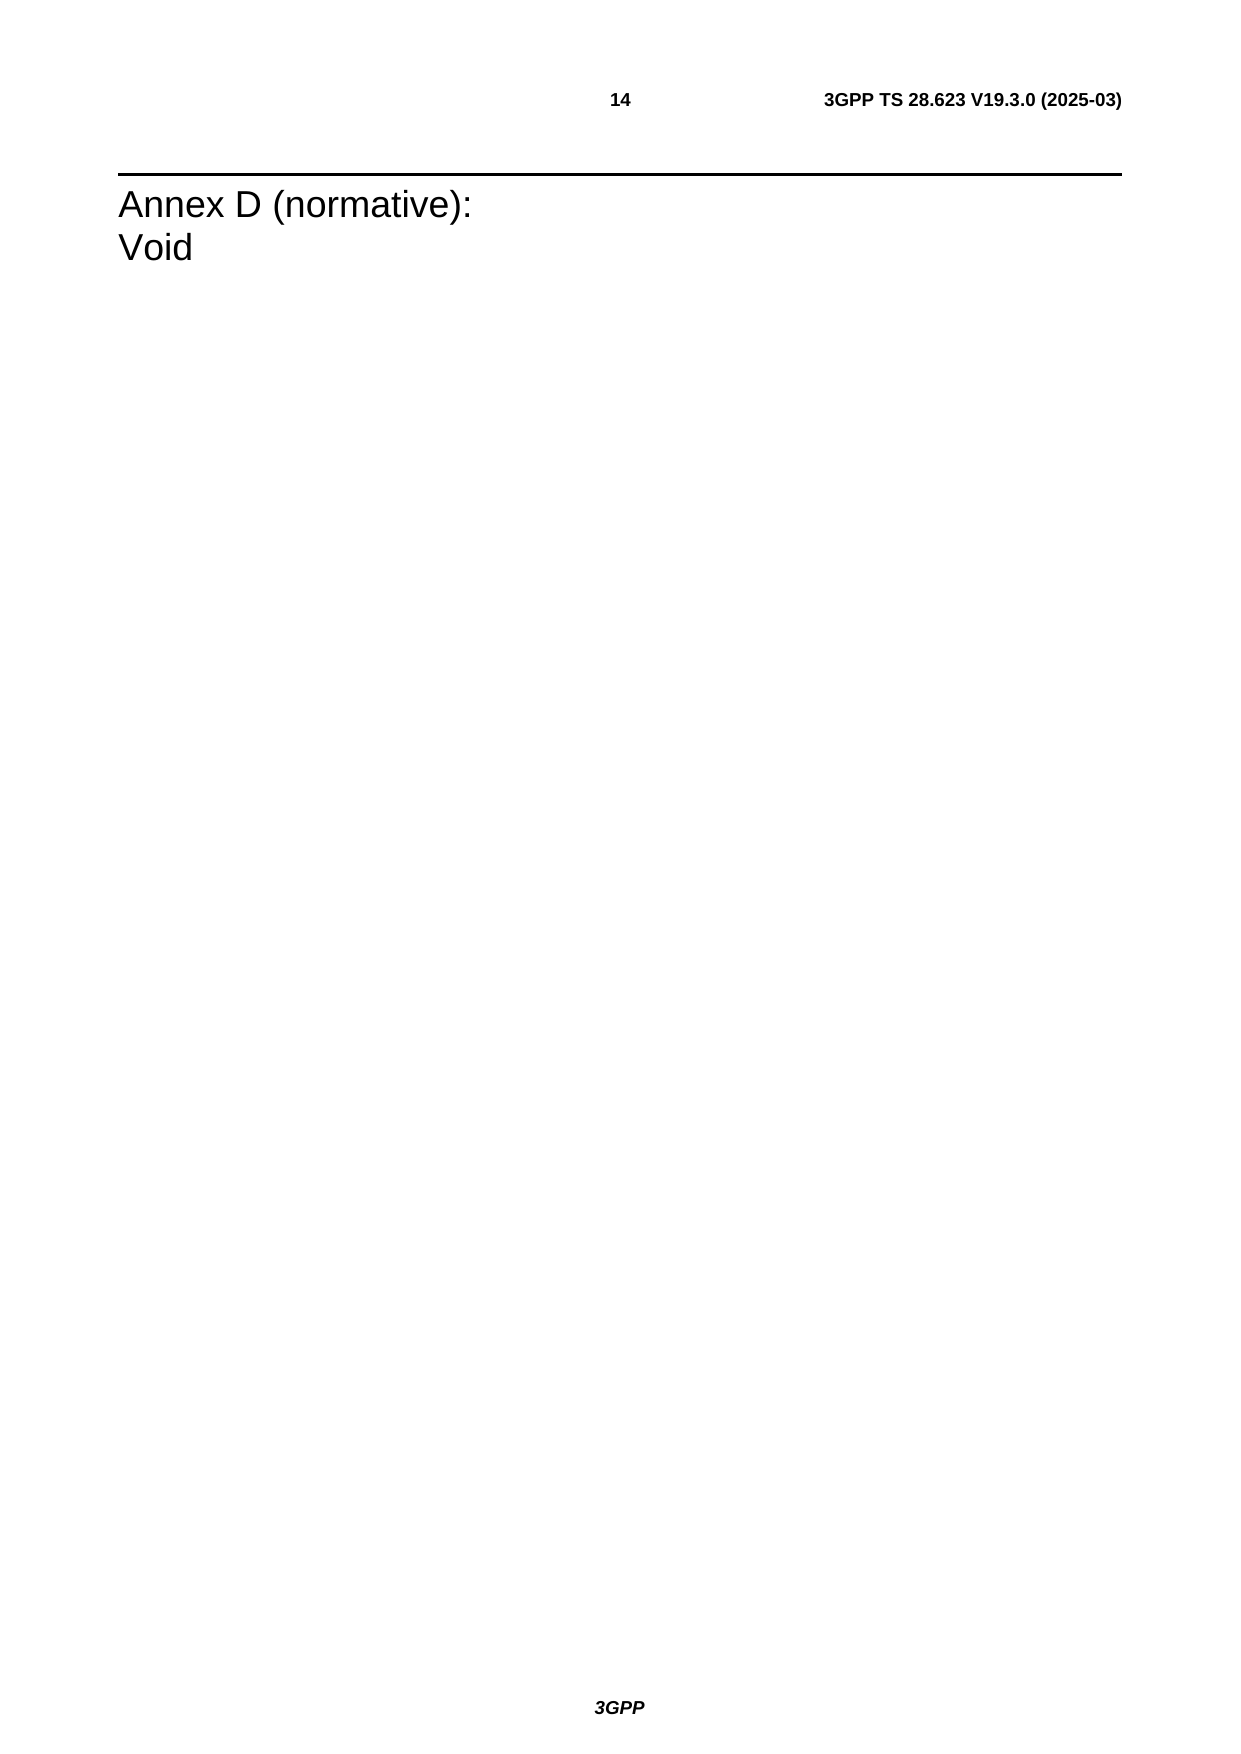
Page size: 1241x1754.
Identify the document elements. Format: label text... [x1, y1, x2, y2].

subtitle Annex D (normative): Void [118, 176, 1122, 268]
